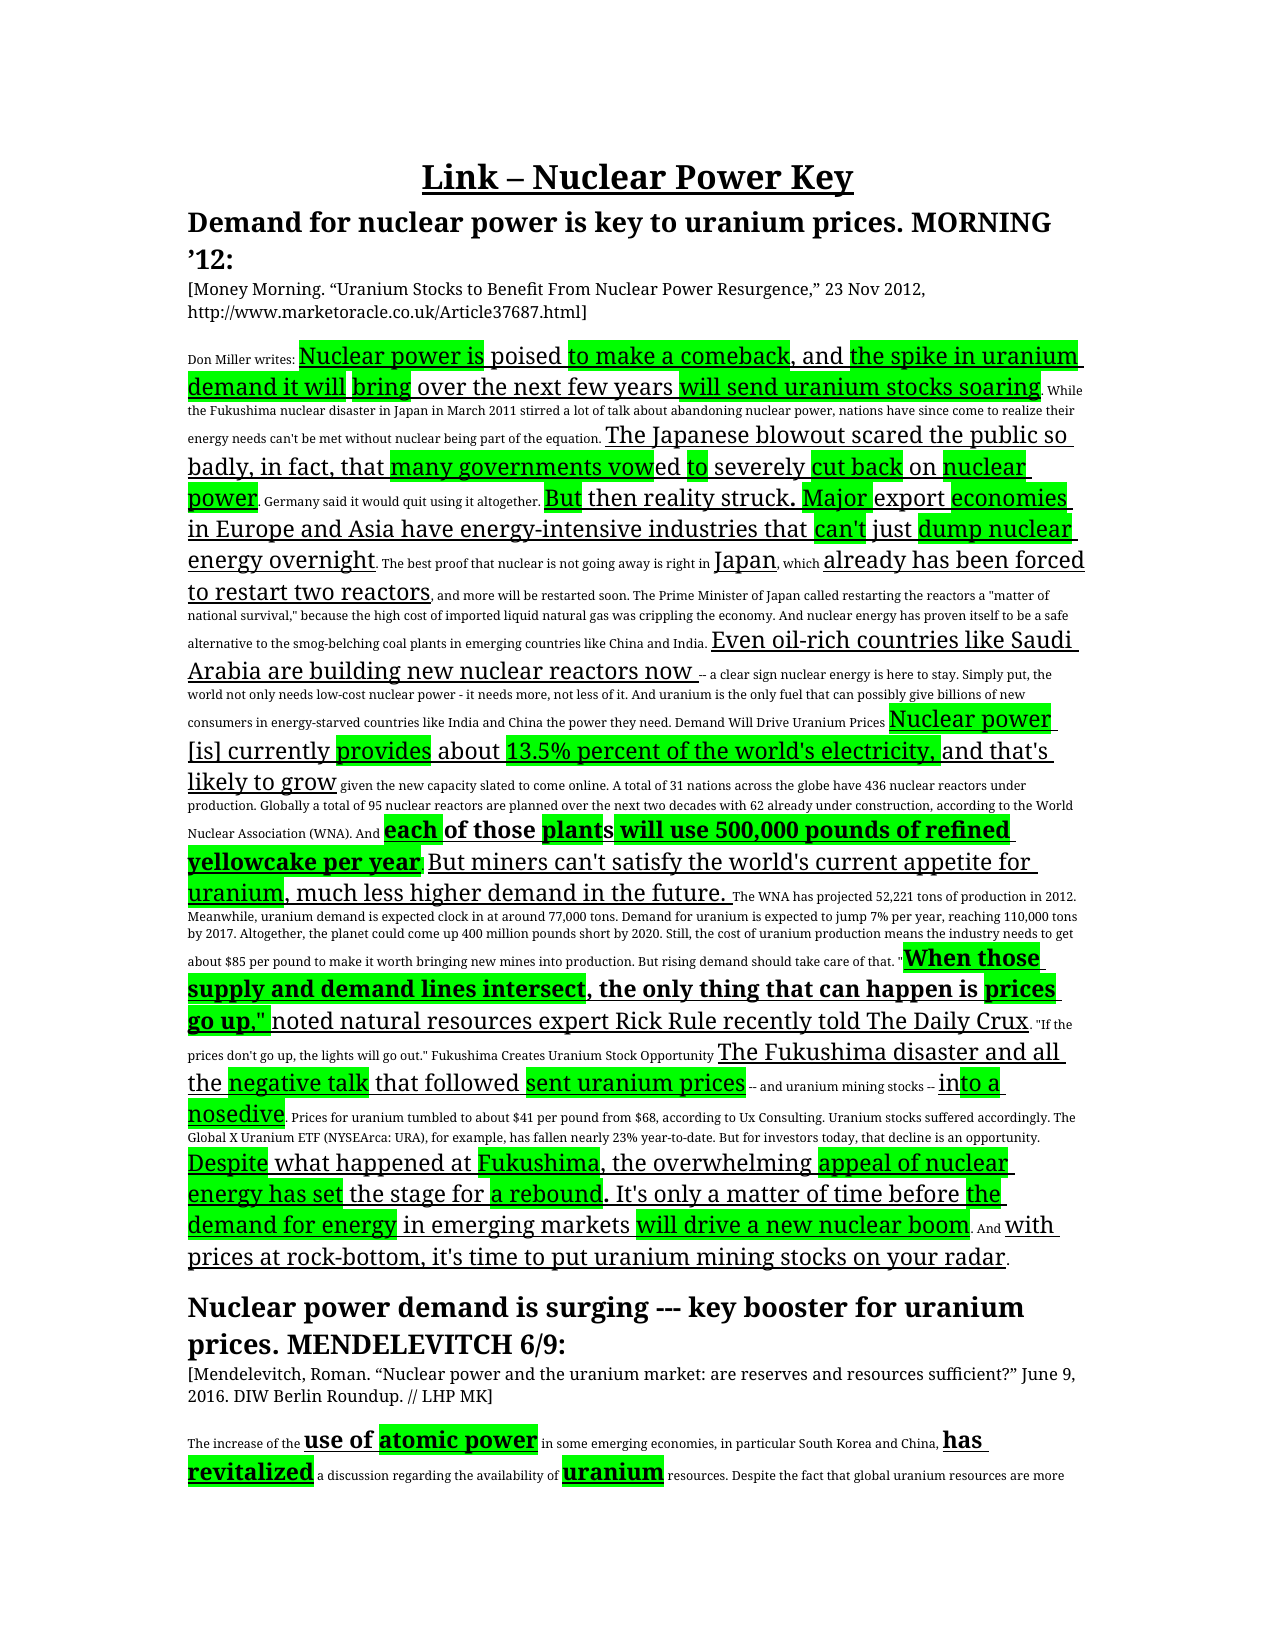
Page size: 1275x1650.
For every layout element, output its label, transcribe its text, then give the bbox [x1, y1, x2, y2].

subtitle Demand for nuclear power is key to uranium prices. MORNING ’12: [187, 204, 1087, 277]
subtitle Nuclear power demand is surging --- key booster for uranium prices. MENDELEVITCH 6/9: [187, 1288, 1087, 1362]
text [Money Morning. “Uranium Stocks to Benefit From Nuclear Power Resurgence,” 23 Nov 2012, http://www.marketoracle.co.uk/Article37687.html] [187, 277, 1087, 323]
text Don Miller writes: Nuclear power is poised to make a comeback, and the spike in uranium demand it will bring over the next few years will send uranium stocks soaring. While the Fukushima nuclear disaster in Japan in March 2011 stirred a lot of talk about abandoning nuclear power, nations have since come to realize their energy needs can't be met without nuclear being part of the equation. The Japanese blowout scared the public so badly, in fact, that many governments vowed to severely cut back on nuclear power. Germany said it would quit using it altogether. But then reality struck. Major export economies in Europe and Asia have energy-intensive industries that can't just dump nuclear energy overnight. The best proof that nuclear is not going away is right in Japan, which already has been forced to restart two reactors, and more will be restarted soon. The Prime Minister of Japan called restarting the reactors a "matter of national survival," because the high cost of imported liquid natural gas was crippling the economy. And nuclear energy has proven itself to be a safe alternative to the smog-belching coal plants in emerging countries like China and India. Even oil-rich countries like Saudi Arabia are building new nuclear reactors now -- a clear sign nuclear energy is here to stay. Simply put, the world not only needs low-cost nuclear power - it needs more, not less of it. And uranium is the only fuel that can possibly give billions of new consumers in energy-starved countries like India and China the power they need. Demand Will Drive Uranium Prices Nuclear power [is] currently provides about 13.5% percent of the world's electricity, and that's likely to grow given the new capacity slated to come online. A total of 31 nations across the globe have 436 nuclear reactors under production. Globally a total of 95 nuclear reactors are planned over the next two decades with 62 already under construction, according to the World Nuclear Association (WNA). And each of those plants will use 500,000 pounds of refined yellowcake per year. But miners can't satisfy the world's current appetite for uranium, much less higher demand in the future. The WNA has projected 52,221 tons of production in 2012. Meanwhile, uranium demand is expected clock in at around 77,000 tons. Demand for uranium is expected to jump 7% per year, reaching 110,000 tons by 2017. Altogether, the planet could come up 400 million pounds short by 2020. Still, the cost of uranium production means the industry needs to get about $85 per pound to make it worth bringing new mines into production. But rising demand should take care of that. "When those supply and demand lines intersect, the only thing that can happen is prices go up," noted natural resources expert Rick Rule recently told The Daily Crux. "If the prices don't go up, the lights will go out." Fukushima Creates Uranium Stock Opportunity The Fukushima disaster and all the negative talk that followed sent uranium prices -- and uranium mining stocks -- into a nosedive. Prices for uranium tumbled to about $41 per pound from $68, according to Ux Consulting. Uranium stocks suffered accordingly. The Global X Uranium ETF (NYSEArca: URA), for example, has fallen nearly 23% year-to-date. But for investors today, that decline is an opportunity. Despite what happened at Fukushima, the overwhelming appeal of nuclear energy has set the stage for a rebound. It's only a matter of time before the demand for energy in emerging markets will drive a new nuclear boom. And with prices at rock-bottom, it's time to put uranium mining stocks on your radar. [187, 339, 1087, 1272]
subtitle Link – Nuclear Power Key [187, 154, 1087, 199]
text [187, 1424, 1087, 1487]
text [Mendelevitch, Roman. “Nuclear power and the uranium market: are reserves and resources sufficient?” June 9, 2016. DIW Berlin Roundup. // LHP MK] [187, 1362, 1087, 1407]
